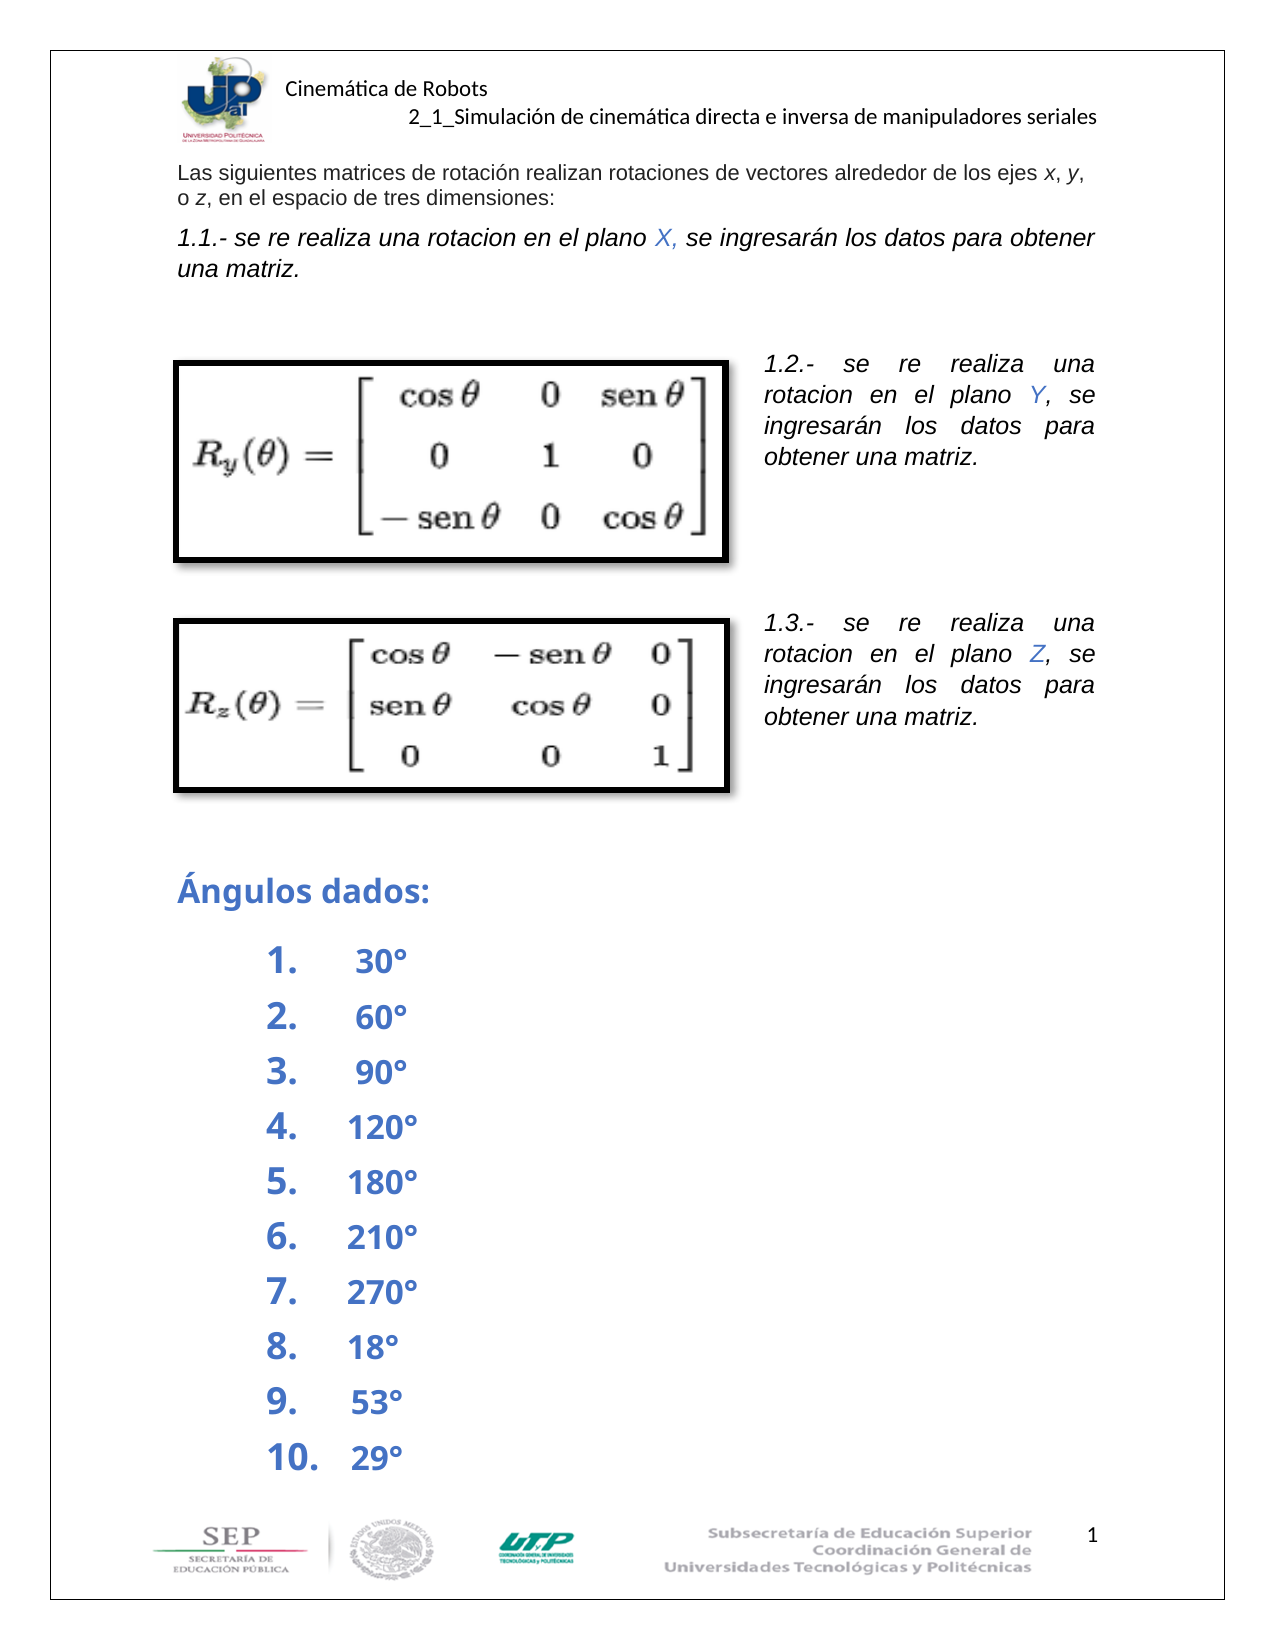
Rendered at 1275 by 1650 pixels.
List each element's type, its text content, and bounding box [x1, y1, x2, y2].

list 210° [266, 1209, 1098, 1260]
picture [177, 53, 273, 143]
text 1.3.- se re realiza una rotacion en el plano Z, se ingresarán los datos para obtener una matriz. [177, 608, 1098, 730]
text Ángulos dados: [177, 868, 1098, 914]
text 1.1.- se re realiza una rotacion en el plano X, se ingresarán los datos para obtener una matriz. [177, 223, 1098, 283]
picture [179, 366, 722, 557]
list 90° [266, 1044, 1098, 1095]
text Las siguientes matrices de rotación realizan rotaciones de vectores alrededor de los ejes x, y, o z, en el espacio de tres dimensiones: [177, 160, 1098, 211]
list 60° [266, 989, 1098, 1040]
list 18° [266, 1319, 1098, 1371]
picture [179, 624, 724, 787]
list 180° [266, 1154, 1098, 1205]
text 1.2.- se re realiza una rotacion en el plano Y, se ingresarán los datos para obtener una matriz. [177, 349, 1098, 471]
list 270° [266, 1264, 1098, 1316]
list 120° [266, 1099, 1098, 1150]
picture [140, 1500, 1042, 1595]
list 53° [266, 1375, 1098, 1426]
list 30° [266, 934, 1098, 985]
list 29° [266, 1430, 1098, 1481]
